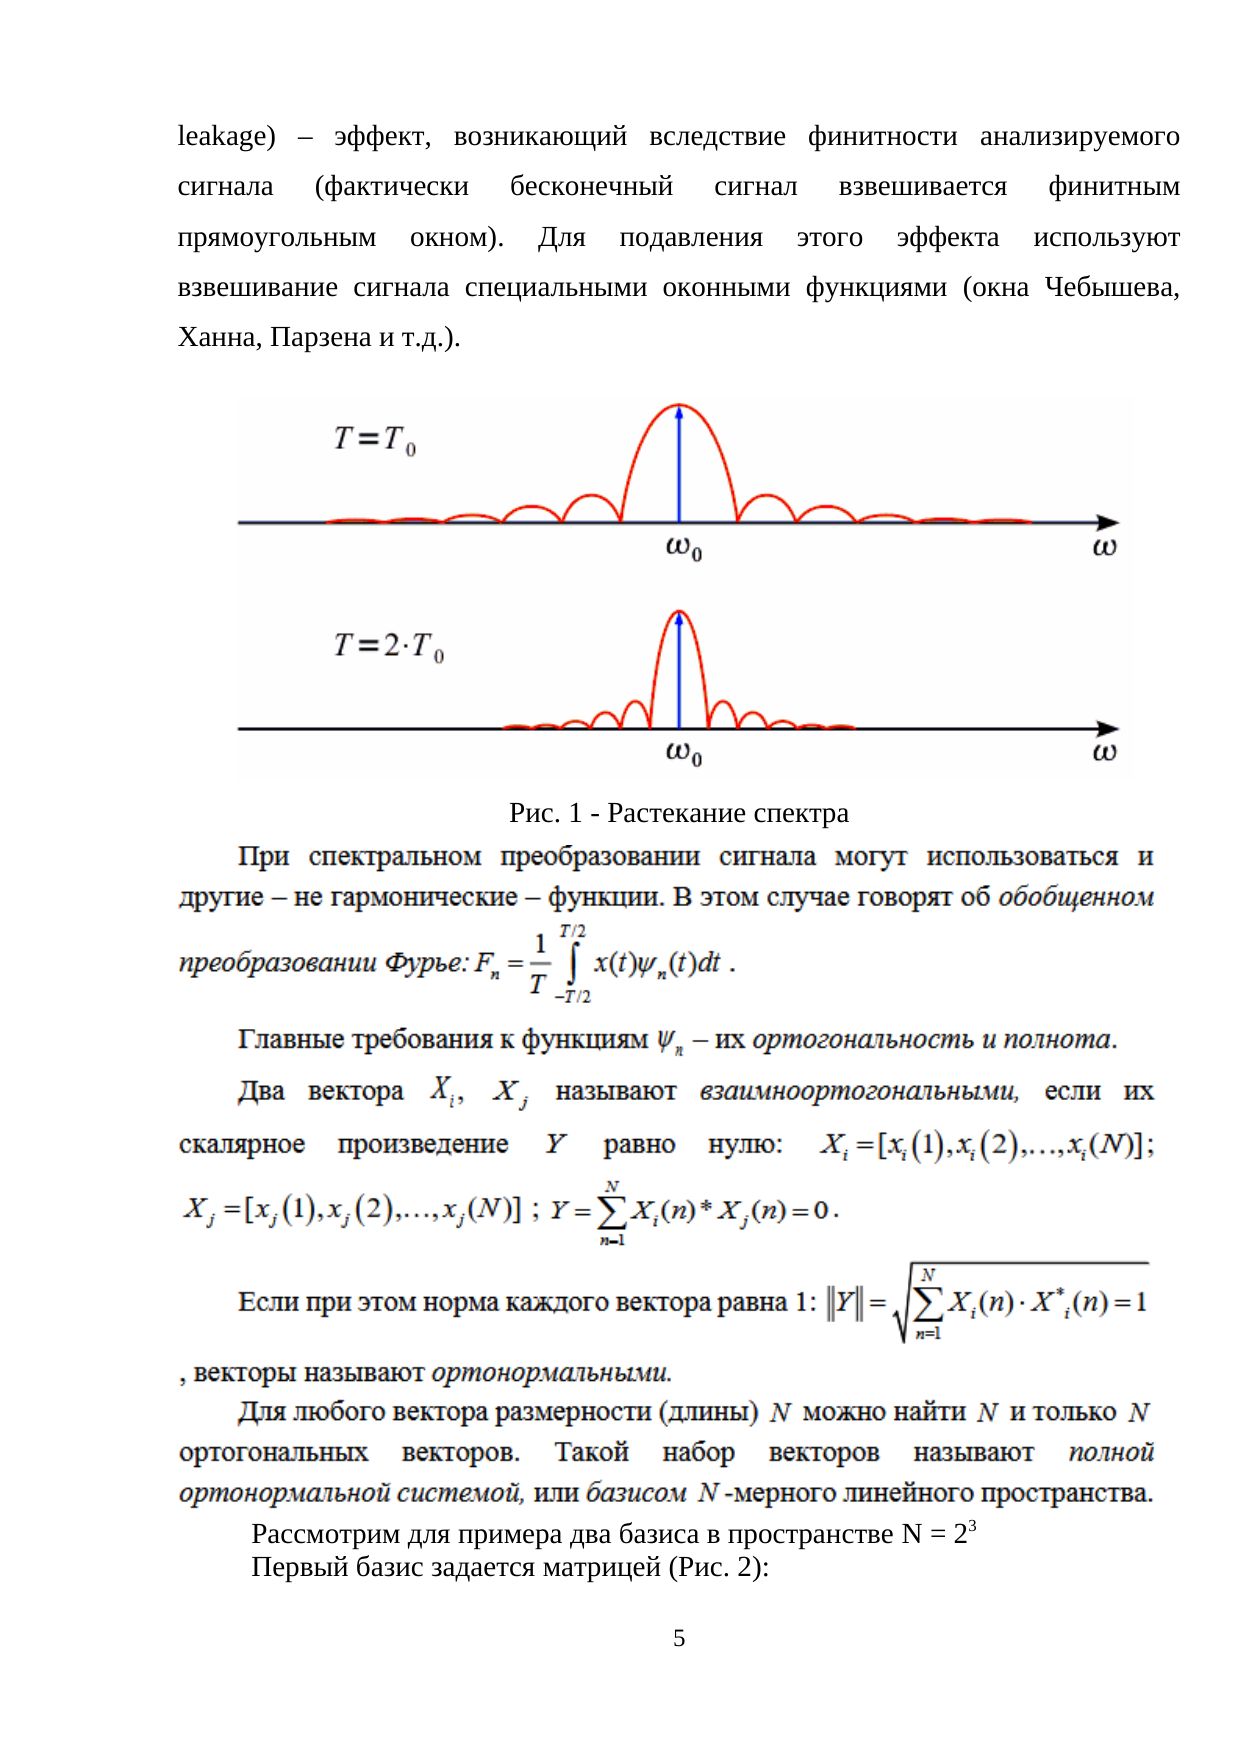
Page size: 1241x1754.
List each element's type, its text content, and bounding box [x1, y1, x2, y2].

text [177, 118, 1181, 353]
text Рассмотрим для примера два базиса в пространстве N = 23 [251, 1516, 1181, 1549]
picture [177, 845, 1168, 1516]
picture [206, 369, 1152, 781]
text Рис. 1 - Растекание спектра [177, 795, 1181, 829]
text Первый базис задается матрицей (Рис. 2): [251, 1549, 1181, 1583]
